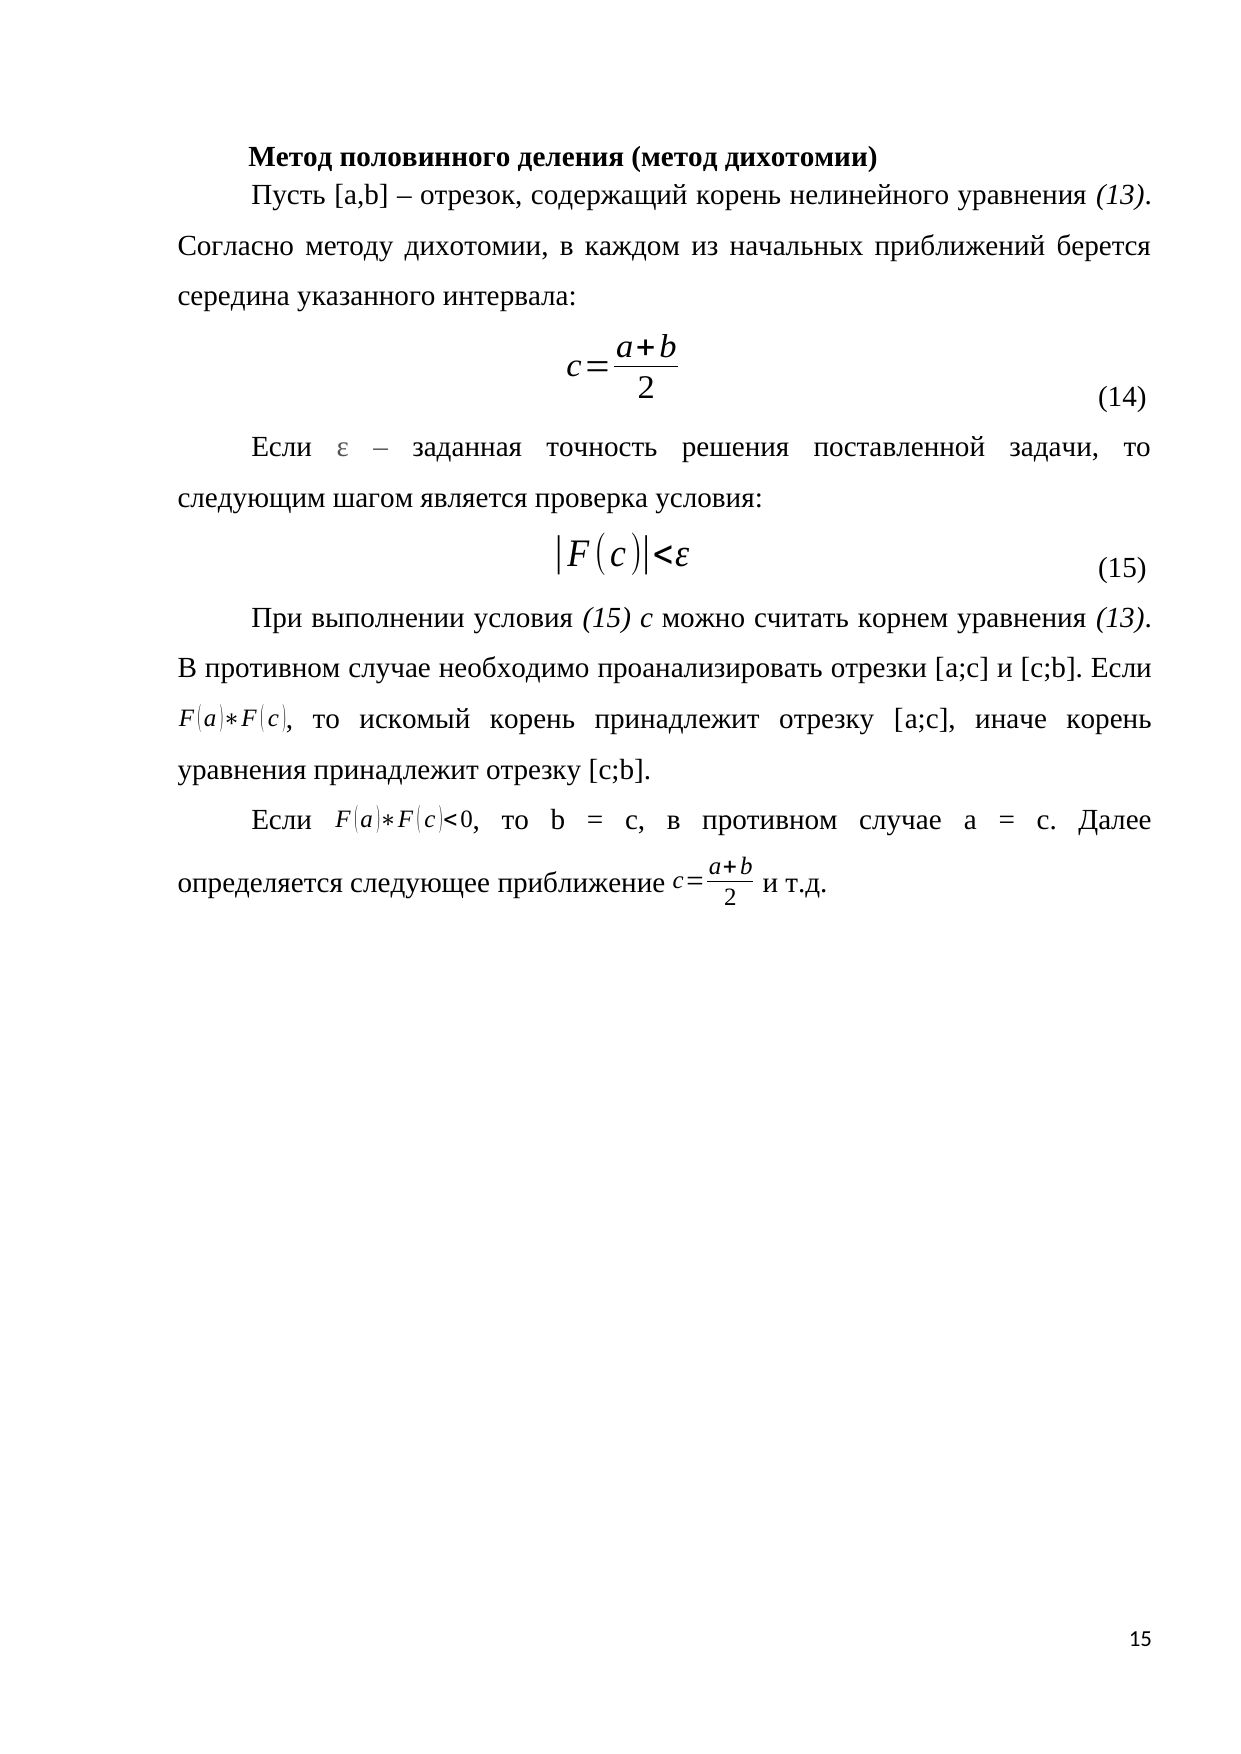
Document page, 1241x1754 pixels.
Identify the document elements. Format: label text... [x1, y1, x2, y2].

text (14) [177, 328, 1152, 413]
text Пусть [a,b] – отрезок, содержащий корень нелинейного уравнения (13). Согласно методу дихотомии, в каждом из начальных приближений берется середина указанного интервала: [177, 177, 1152, 312]
text Если ε – заданная точность решения поставленной задачи, то следующим шагом является проверка условия: [177, 429, 1152, 513]
text Если , то b = c, в противном случае a = c. Далее определяется следующее приближение и т.д. [177, 802, 1152, 911]
subtitle Метод половинного деления (метод дихотомии) [177, 139, 1152, 172]
text (15) [177, 530, 1152, 583]
text При выполнении условия (15) c можно считать корнем уравнения (13). В противном случае необходимо проанализировать отрезки [a;c] и [c;b]. Если , то искомый корень принадлежит отрезку [a;c], иначе корень уравнения принадлежит отрезку [c;b]. [177, 600, 1152, 785]
